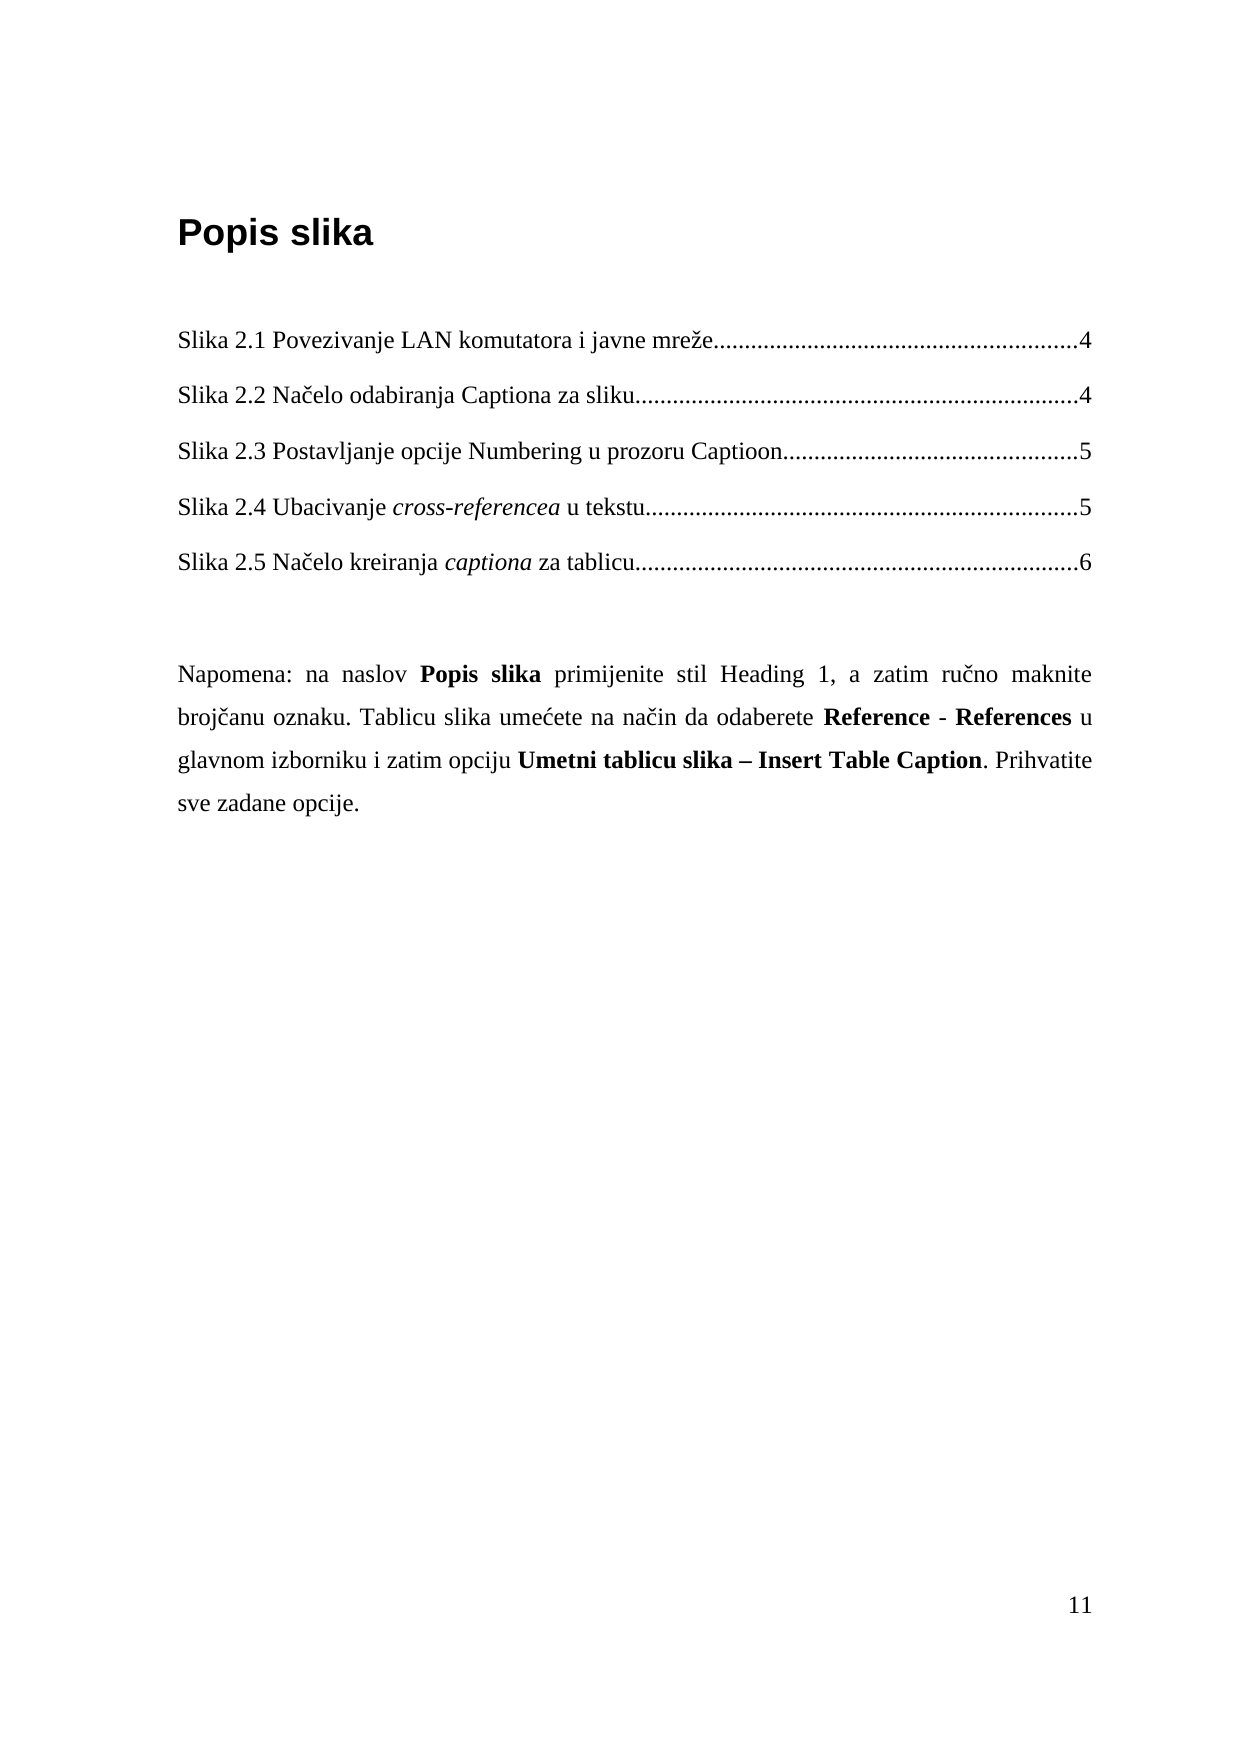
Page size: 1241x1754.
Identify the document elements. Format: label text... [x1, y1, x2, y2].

text Slika 2.3 Postavljanje opcije Numbering u prozoru Captioon 5 [177, 436, 1092, 465]
subtitle Popis slika [177, 210, 1092, 253]
text Slika 2.1 Povezivanje LAN komutatora i javne mreže 4 [177, 325, 1092, 354]
text Napomena: na naslov Popis slika primijenite stil Heading 1, a zatim ručno maknite brojčanu oznaku. Tablicu slika umećete na način da odaberete Reference - References u glavnom izborniku i zatim opciju Umetni tablicu slika – Insert Table Caption. Prihvatite sve zadane opcije. [177, 659, 1092, 817]
text Slika 2.5 Načelo kreiranja captiona za tablicu 6 [177, 547, 1092, 576]
text Slika 2.2 Načelo odabiranja Captiona za sliku 4 [177, 381, 1092, 409]
text Slika 2.4 Ubacivanje cross-referencea u tekstu 5 [177, 492, 1092, 521]
